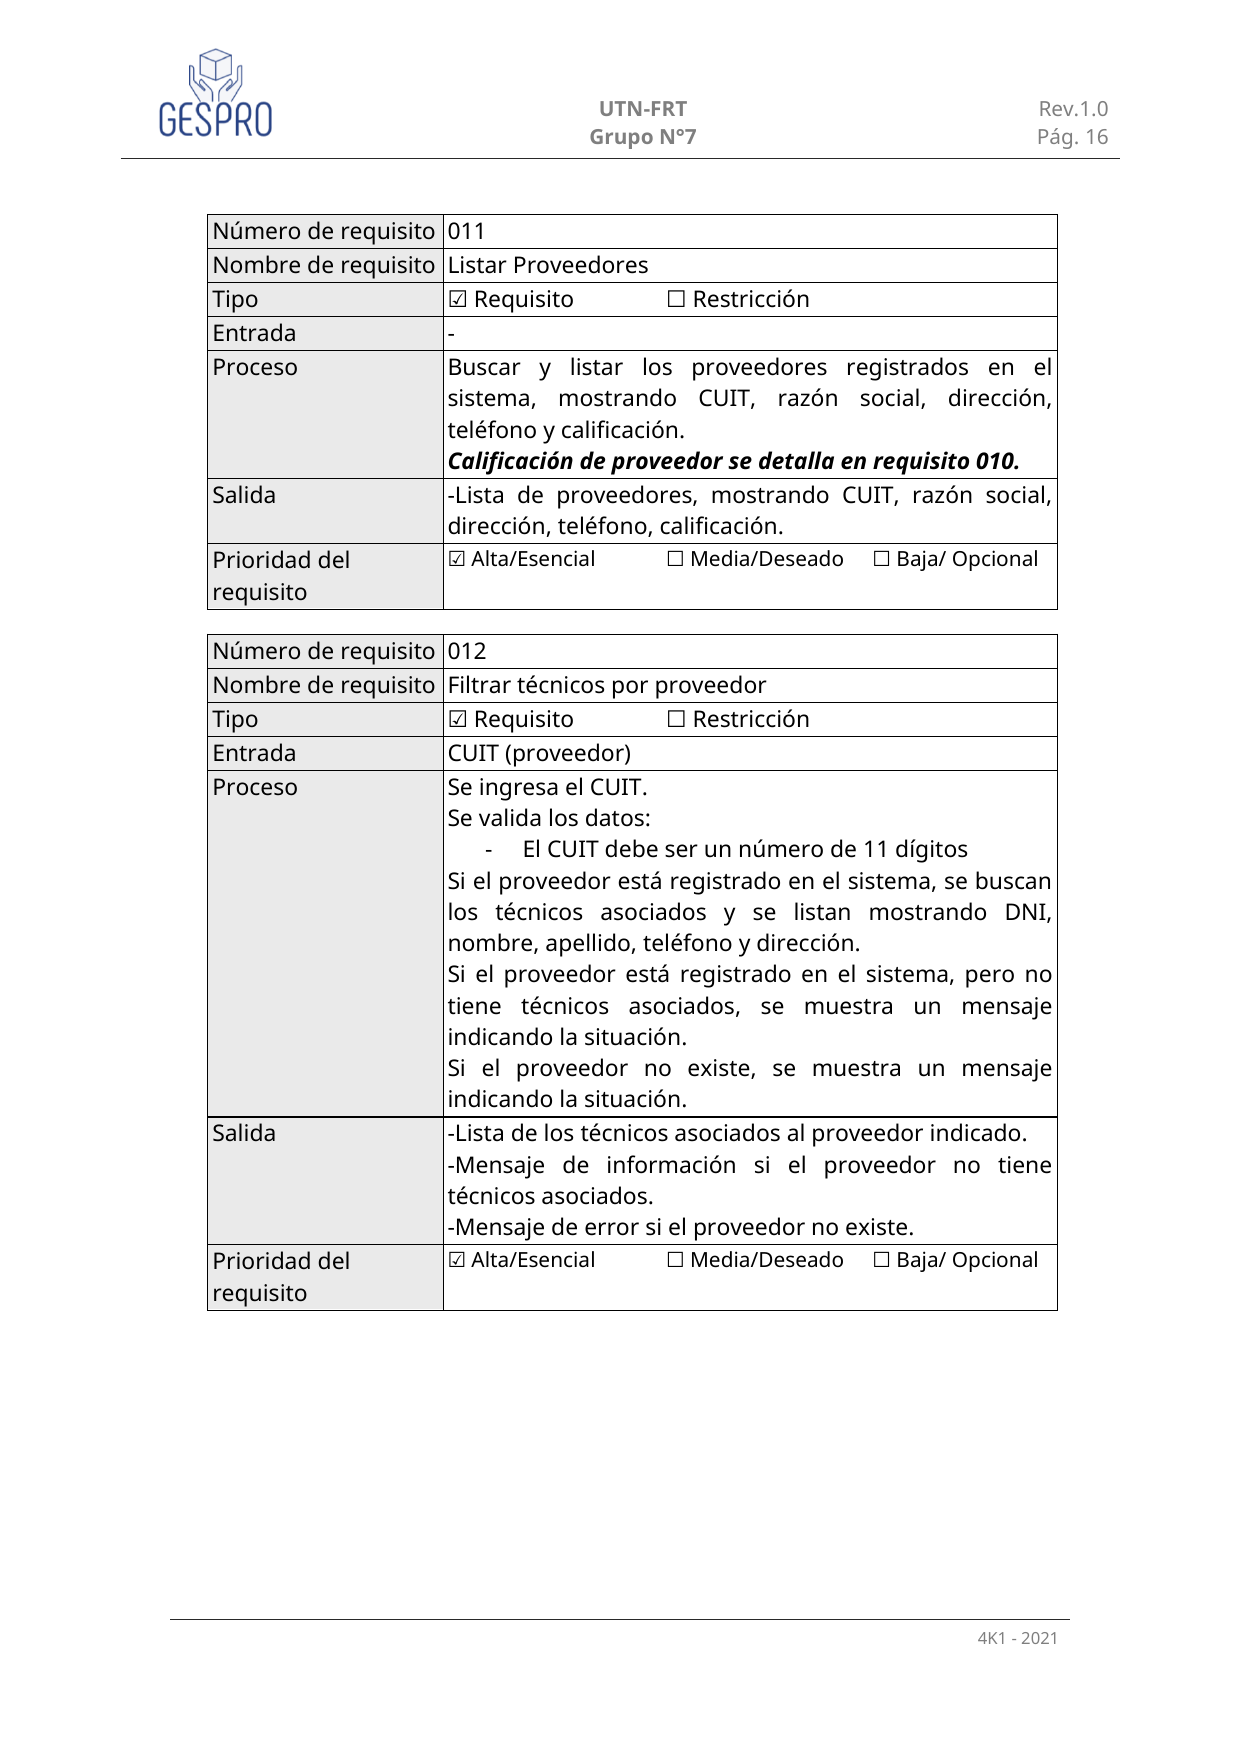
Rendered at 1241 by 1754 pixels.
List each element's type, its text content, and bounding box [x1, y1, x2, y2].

table_cell ☑ Requisito [444, 703, 654, 736]
table_cell Entrada [208, 737, 443, 770]
table_cell Salida [208, 1118, 443, 1244]
table_cell - [444, 317, 1057, 350]
table_cell ☐ Restricción [655, 283, 1057, 316]
table_cell Filtrar técnicos por proveedor [444, 669, 1057, 702]
table_cell -Lista de proveedores, mostrando CUIT, razón social, dirección, teléfono, calificación. [444, 479, 1057, 543]
table_cell Prioridad del requisito [208, 1245, 443, 1309]
table_cell Se ingresa el CUIT. Se valida los datos: El CUIT debe ser un número de 11 dígitos Si el proveedor está registrado en el sistema, se buscan los técnicos asociados y se listan mostrando DNI, nombre, apellido, teléfono y dirección. Si el proveedor está registrado en el sistema, pero no tiene técnicos asociados, se muestra un mensaje indicando la situación. Si el proveedor no existe, se muestra un mensaje indicando la situación. [444, 771, 1057, 1116]
table_cell Tipo [208, 703, 443, 736]
table_header Número de requisito [208, 635, 443, 668]
table_header 011 [444, 215, 1057, 248]
table_cell Nombre de requisito [208, 249, 443, 282]
table_cell ☐ Media/Deseado [655, 544, 861, 608]
table_cell ☐ Baja/ Opcional [861, 544, 1057, 608]
table_cell ☑ Alta/Esencial [444, 544, 654, 608]
table_cell Tipo [208, 283, 443, 316]
table_header 012 [444, 635, 1057, 668]
table_header Número de requisito [208, 215, 443, 248]
table_cell Proceso [208, 771, 443, 1116]
table_cell Proceso [208, 351, 443, 478]
table_cell Listar Proveedores [444, 249, 1057, 282]
table_cell ☑ Requisito [444, 283, 654, 316]
table_cell ☐ Baja/ Opcional [861, 1245, 1057, 1309]
table_cell Buscar y listar los proveedores registrados en el sistema, mostrando CUIT, razón social, dirección, teléfono y calificación. Calificación de proveedor se detalla en requisito 010. [444, 351, 1057, 478]
table_cell Salida [208, 479, 443, 543]
table_cell Entrada [208, 317, 443, 350]
table_cell ☐ Media/Deseado [655, 1245, 861, 1309]
table_cell CUIT (proveedor) [444, 737, 1057, 770]
table_cell Prioridad del requisito [208, 544, 443, 608]
table_cell ☐ Restricción [655, 703, 1057, 736]
table_cell Nombre de requisito [208, 669, 443, 702]
table_cell -Lista de los técnicos asociados al proveedor indicado. -Mensaje de información si el proveedor no tiene técnicos asociados. -Mensaje de error si el proveedor no existe. [444, 1118, 1057, 1244]
table_cell ☑ Alta/Esencial [444, 1245, 654, 1309]
